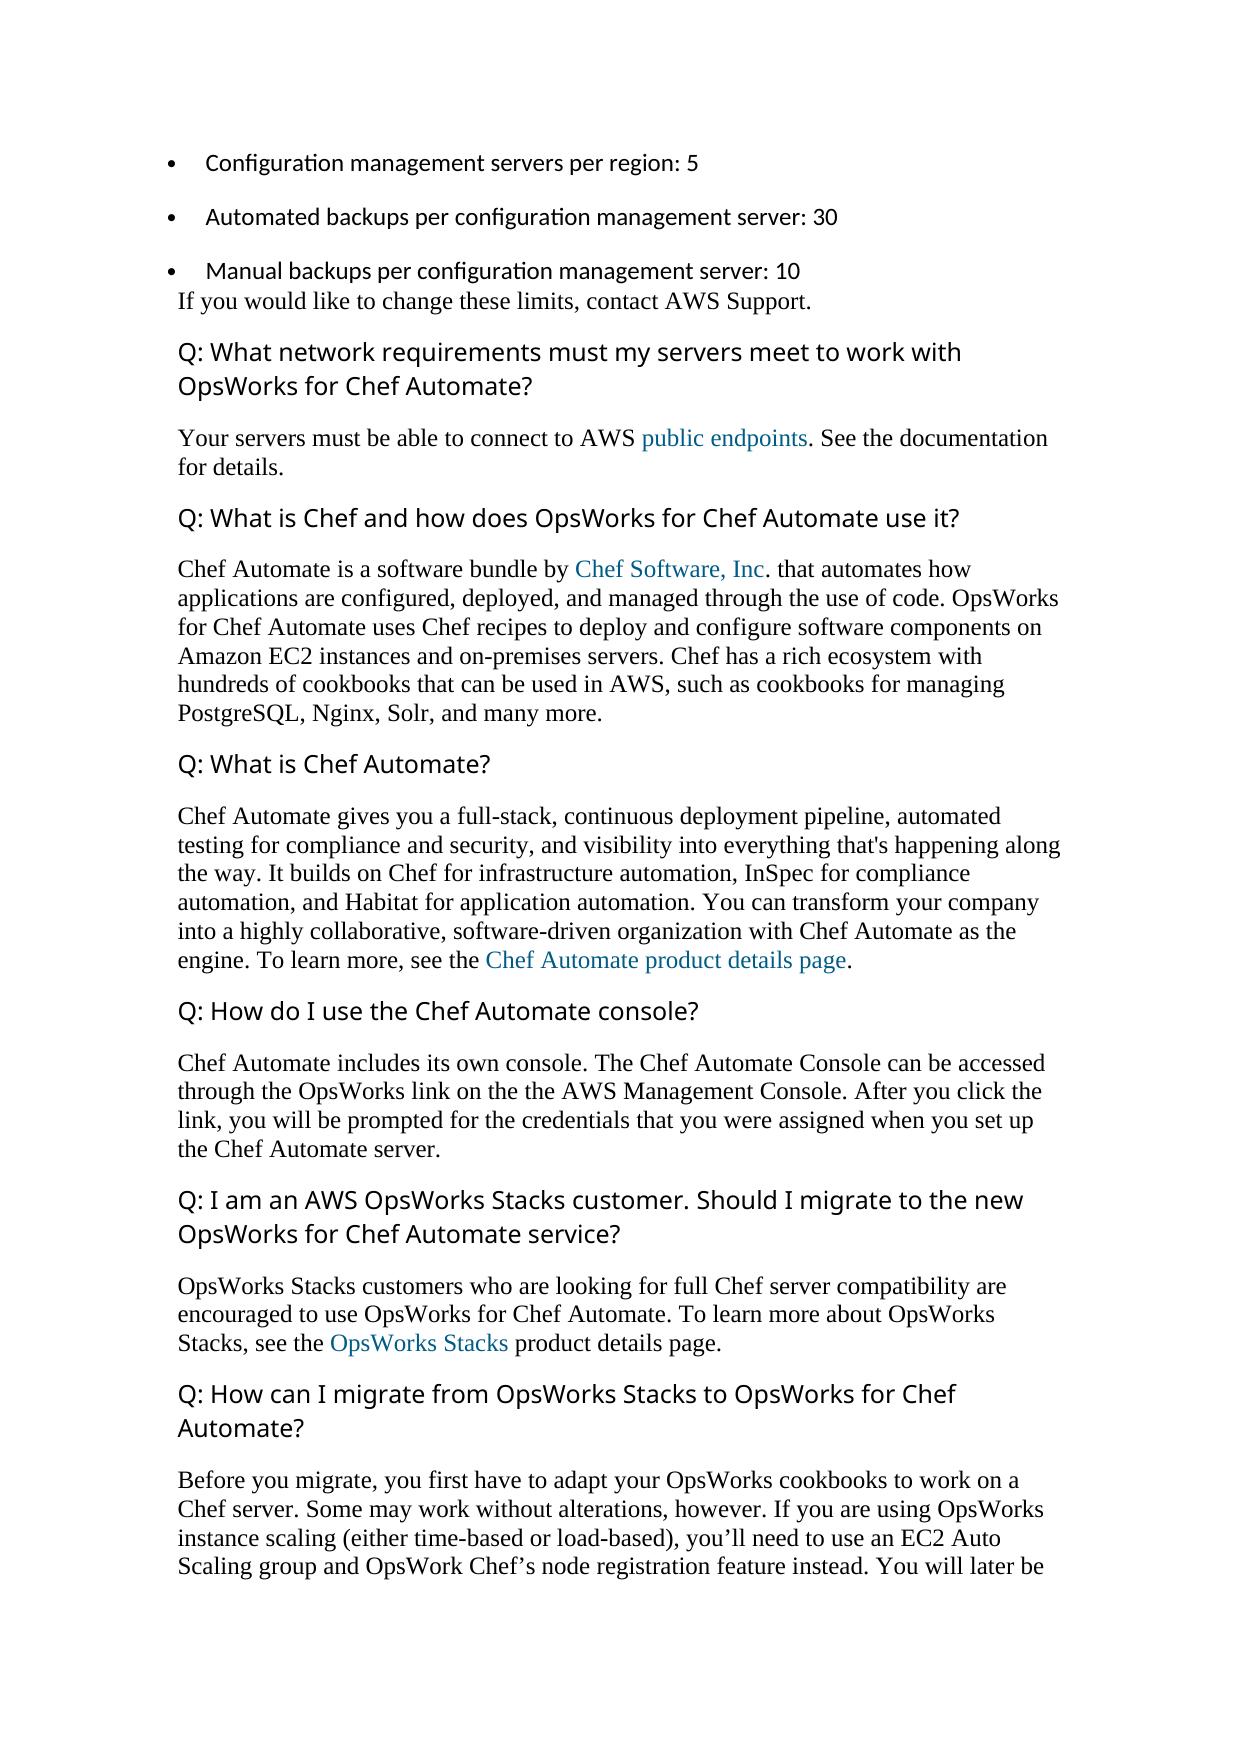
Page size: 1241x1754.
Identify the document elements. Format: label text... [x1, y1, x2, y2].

text Q: I am an AWS OpsWorks Stacks customer. Should I migrate to the new OpsWorks for Chef Automate service? [177, 1183, 1063, 1251]
text Q: What is Chef and how does OpsWorks for Chef Automate use it? [177, 500, 1063, 534]
text If you would like to change these limits, contact AWS Support. [177, 286, 1063, 315]
text Q: What network requirements must my servers meet to work with OpsWorks for Chef Automate? [177, 335, 1063, 403]
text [177, 1465, 1063, 1580]
text Q: How can I migrate from OpsWorks Stacks to OpsWorks for Chef Automate? [177, 1377, 1063, 1445]
text Your servers must be able to connect to AWS public endpoints. See the documentation for details. [177, 423, 1063, 480]
text Q: What is Chef Automate? [177, 747, 1063, 781]
text Chef Automate includes its own console. The Chef Automate Console can be accessed through the OpsWorks link on the the AWS Management Console. After you click the link, you will be prompted for the credentials that you were assigned when you set up the Chef Automate server. [177, 1048, 1063, 1163]
list Configuration management servers per region: 5 [168, 148, 1063, 178]
list Manual backups per configuration management server: 10 [168, 256, 1063, 286]
text OpsWorks Stacks customers who are looking for full Chef server compatibility are encouraged to use OpsWorks for Chef Automate. To learn more about OpsWorks Stacks, see the OpsWorks Stacks product details page. [177, 1271, 1063, 1357]
list Automated backups per configuration management server: 30 [168, 202, 1063, 232]
text Chef Automate is a software bundle by Chef Software, Inc. that automates how applications are configured, deployed, and managed through the use of code. OpsWorks for Chef Automate uses Chef recipes to deploy and configure software components on Amazon EC2 instances and on-premises servers. Chef has a rich ecosystem with hundreds of cookbooks that can be used in AWS, such as cookbooks for managing PostgreSQL, Nginx, Solr, and many more. [177, 554, 1063, 727]
text Chef Automate gives you a full-stack, continuous deployment pipeline, automated testing for compliance and security, and visibility into everything that's happening along the way. It builds on Chef for infrastructure automation, InSpec for compliance automation, and Habitat for application automation. You can transform your company into a highly collaborative, software-driven organization with Chef Automate as the engine. To learn more, see the Chef Automate product details page. [177, 801, 1063, 973]
text Q: How do I use the Chef Automate console? [177, 993, 1063, 1028]
